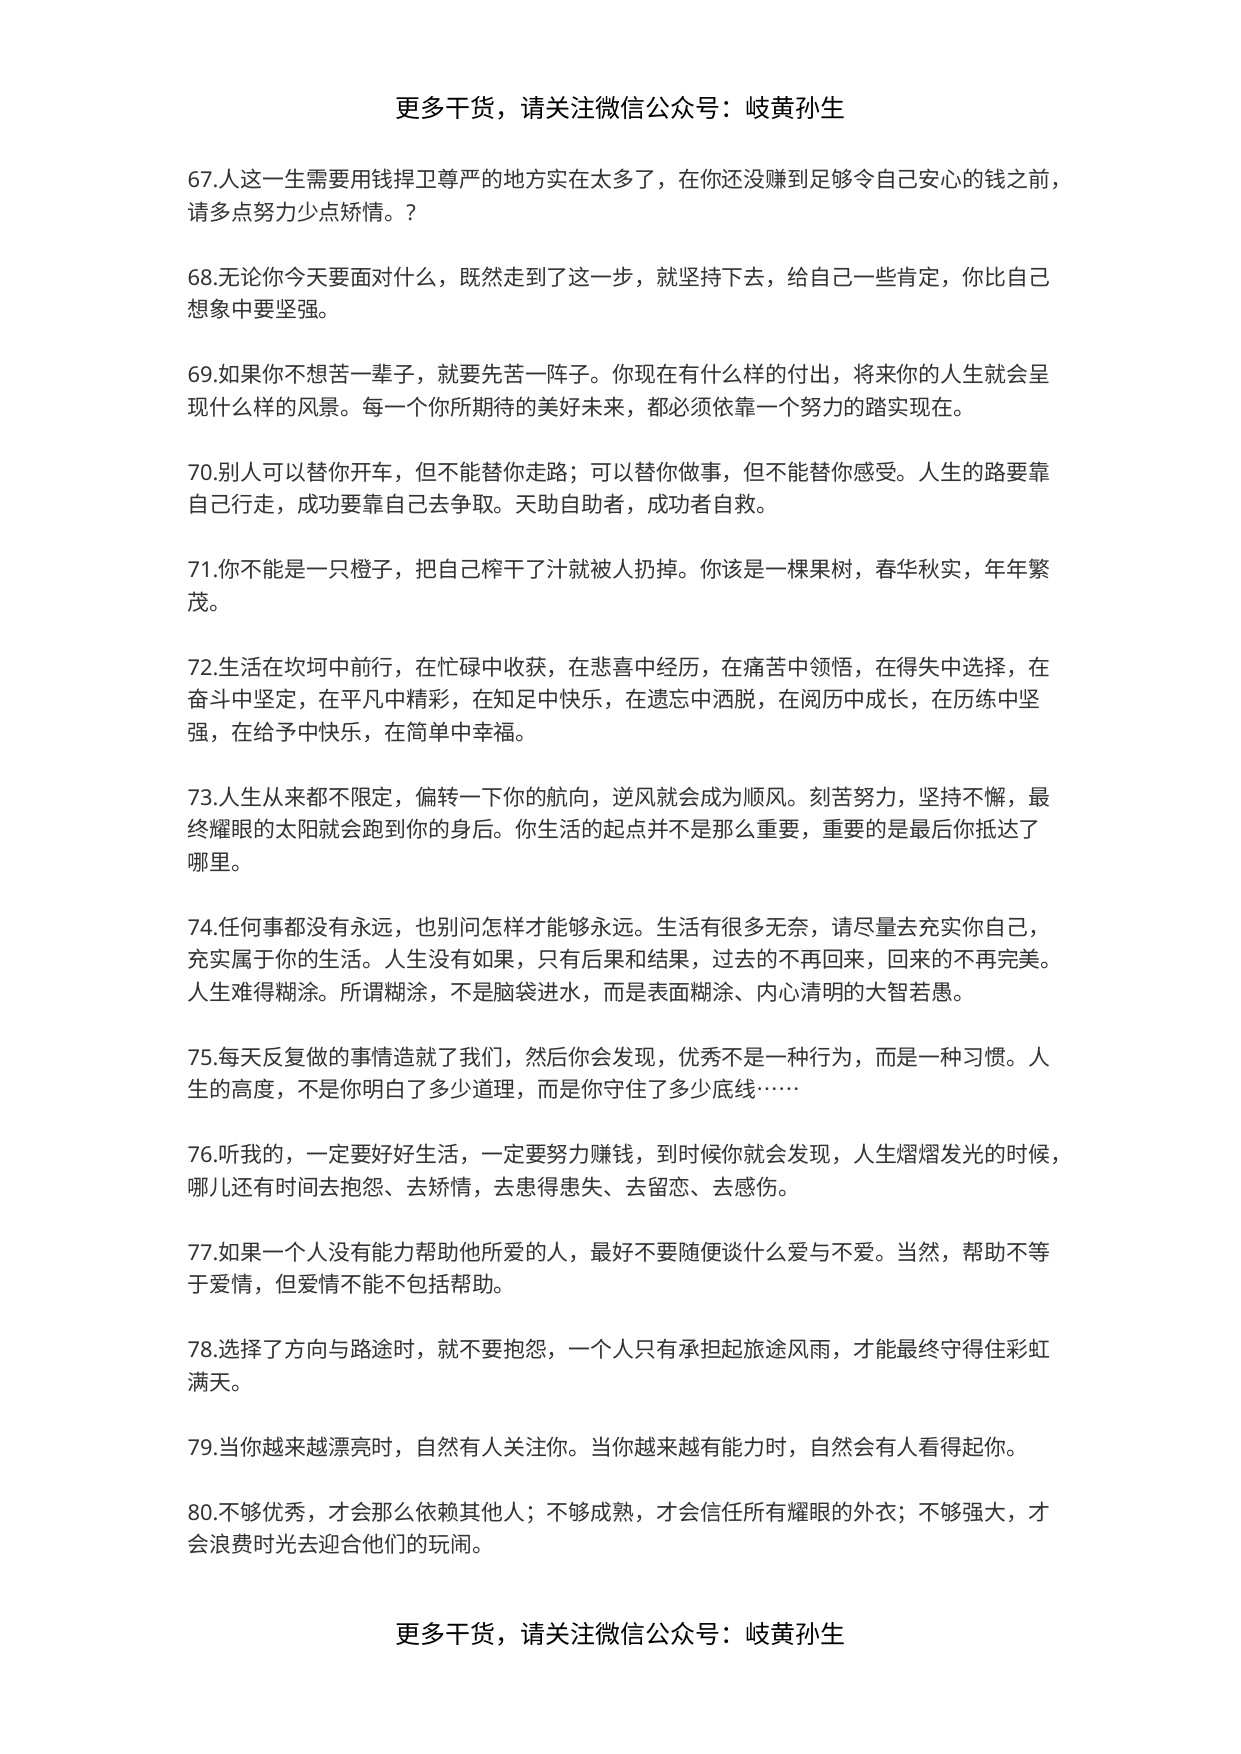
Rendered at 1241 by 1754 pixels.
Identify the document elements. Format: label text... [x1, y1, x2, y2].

text 68.无论你今天要面对什么，既然走到了这一步，就坚持下去，给自己一些肯定，你比自己想象中要坚强。 [187, 259, 1053, 324]
text 79.当你越来越漂亮时，自然有人关注你。当你越来越有能力时，自然会有人看得起你。 [187, 1429, 1053, 1462]
text 73.人生从来都不限定，偏转一下你的航向，逆风就会成为顺风。刻苦努力，坚持不懈，最终耀眼的太阳就会跑到你的身后。你生活的起点并不是那么重要，重要的是最后你抵达了哪里。 [187, 779, 1053, 877]
text 69.如果你不想苦一辈子，就要先苦一阵子。你现在有什么样的付出，将来你的人生就会呈现什么样的风景。每一个你所期待的美好未来，都必须依靠一个努力的踏实现在。 [187, 357, 1053, 422]
text 71.你不能是一只橙子，把自己榨干了汁就被人扔掉。你该是一棵果树，春华秋实，年年繁茂。 [187, 552, 1053, 617]
text 77.如果一个人没有能力帮助他所爱的人，最好不要随便谈什么爱与不爱。当然，帮助不等于爱情，但爱情不能不包括帮助。 [187, 1234, 1053, 1299]
text 75.每天反复做的事情造就了我们，然后你会发现，优秀不是一种行为，而是一种习惯。人生的高度，不是你明白了多少道理，而是你守住了多少底线…… [187, 1039, 1053, 1104]
text 78.选择了方向与路途时，就不要抱怨，一个人只有承担起旅途风雨，才能最终守得住彩虹满天。 [187, 1332, 1053, 1397]
text 76.听我的，一定要好好生活，一定要努力赚钱，到时候你就会发现，人生熠熠发光的时候，哪儿还有时间去抱怨、去矫情，去患得患失、去留恋、去感伤。 [187, 1137, 1053, 1202]
text 70.别人可以替你开车，但不能替你走路；可以替你做事，但不能替你感受。人生的路要靠自己行走，成功要靠自己去争取。天助自助者，成功者自救。 [187, 454, 1053, 519]
text 80.不够优秀，才会那么依赖其他人；不够成熟，才会信任所有耀眼的外衣；不够强大，才会浪费时光去迎合他们的玩闹。 [187, 1494, 1053, 1559]
text 67.人这一生需要用钱捍卫尊严的地方实在太多了，在你还没赚到足够令自己安心的钱之前，请多点努力少点矫情。? [187, 162, 1053, 227]
text 74.任何事都没有永远，也别问怎样才能够永远。生活有很多无奈，请尽量去充实你自己，充实属于你的生活。人生没有如果，只有后果和结果，过去的不再回来，回来的不再完美。人生难得糊涂。所谓糊涂，不是脑袋进水，而是表面糊涂、内心清明的大智若愚。 [187, 909, 1053, 1007]
text 72.生活在坎坷中前行，在忙碌中收获，在悲喜中经历，在痛苦中领悟，在得失中选择，在奋斗中坚定，在平凡中精彩，在知足中快乐，在遗忘中洒脱，在阅历中成长，在历练中坚强，在给予中快乐，在简单中幸福。 [187, 649, 1053, 747]
